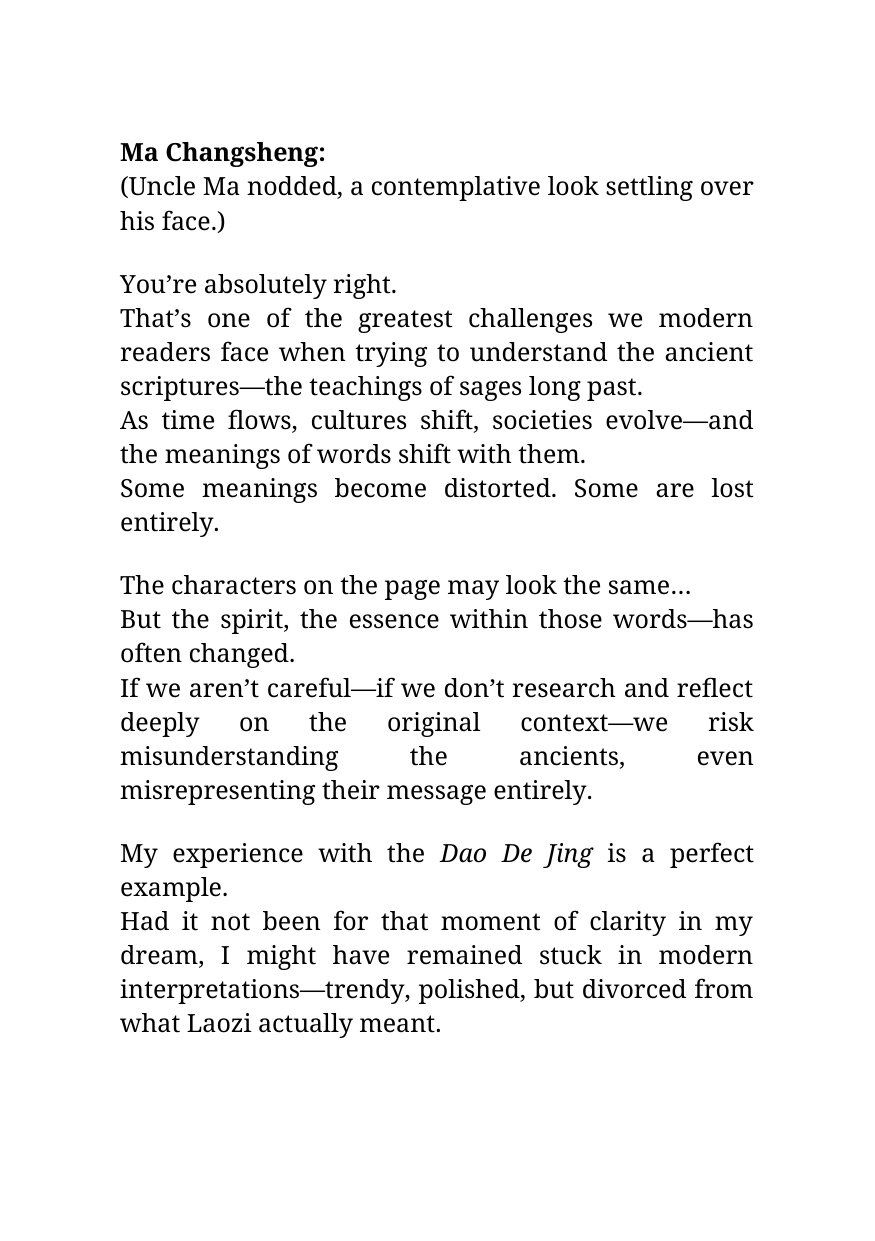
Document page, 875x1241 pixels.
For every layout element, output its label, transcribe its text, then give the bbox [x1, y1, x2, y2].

text Ma Changsheng: (Uncle Ma nodded, a contemplative look settling over his face.) [120, 135, 754, 237]
text My experience with the Dao De Jing is a perfect example. Had it not been for that moment of clarity in my dream, I might have remained stuck in modern interpretations—trendy, polished, but divorced from what Laozi actually meant. [120, 836, 754, 1040]
text The characters on the page may look the same… But the spirit, the essence within those words—has often changed. If we aren’t careful—if we don’t research and reflect deeply on the original context—we risk misunderstanding the ancients, even misrepresenting their message entirely. [120, 568, 754, 806]
text You’re absolutely right. That’s one of the greatest challenges we modern readers face when trying to understand the ancient scriptures—the teachings of sages long past. As time flows, cultures shift, societies evolve—and the meanings of words shift with them. Some meanings become distorted. Some are lost entirely. [120, 266, 754, 539]
